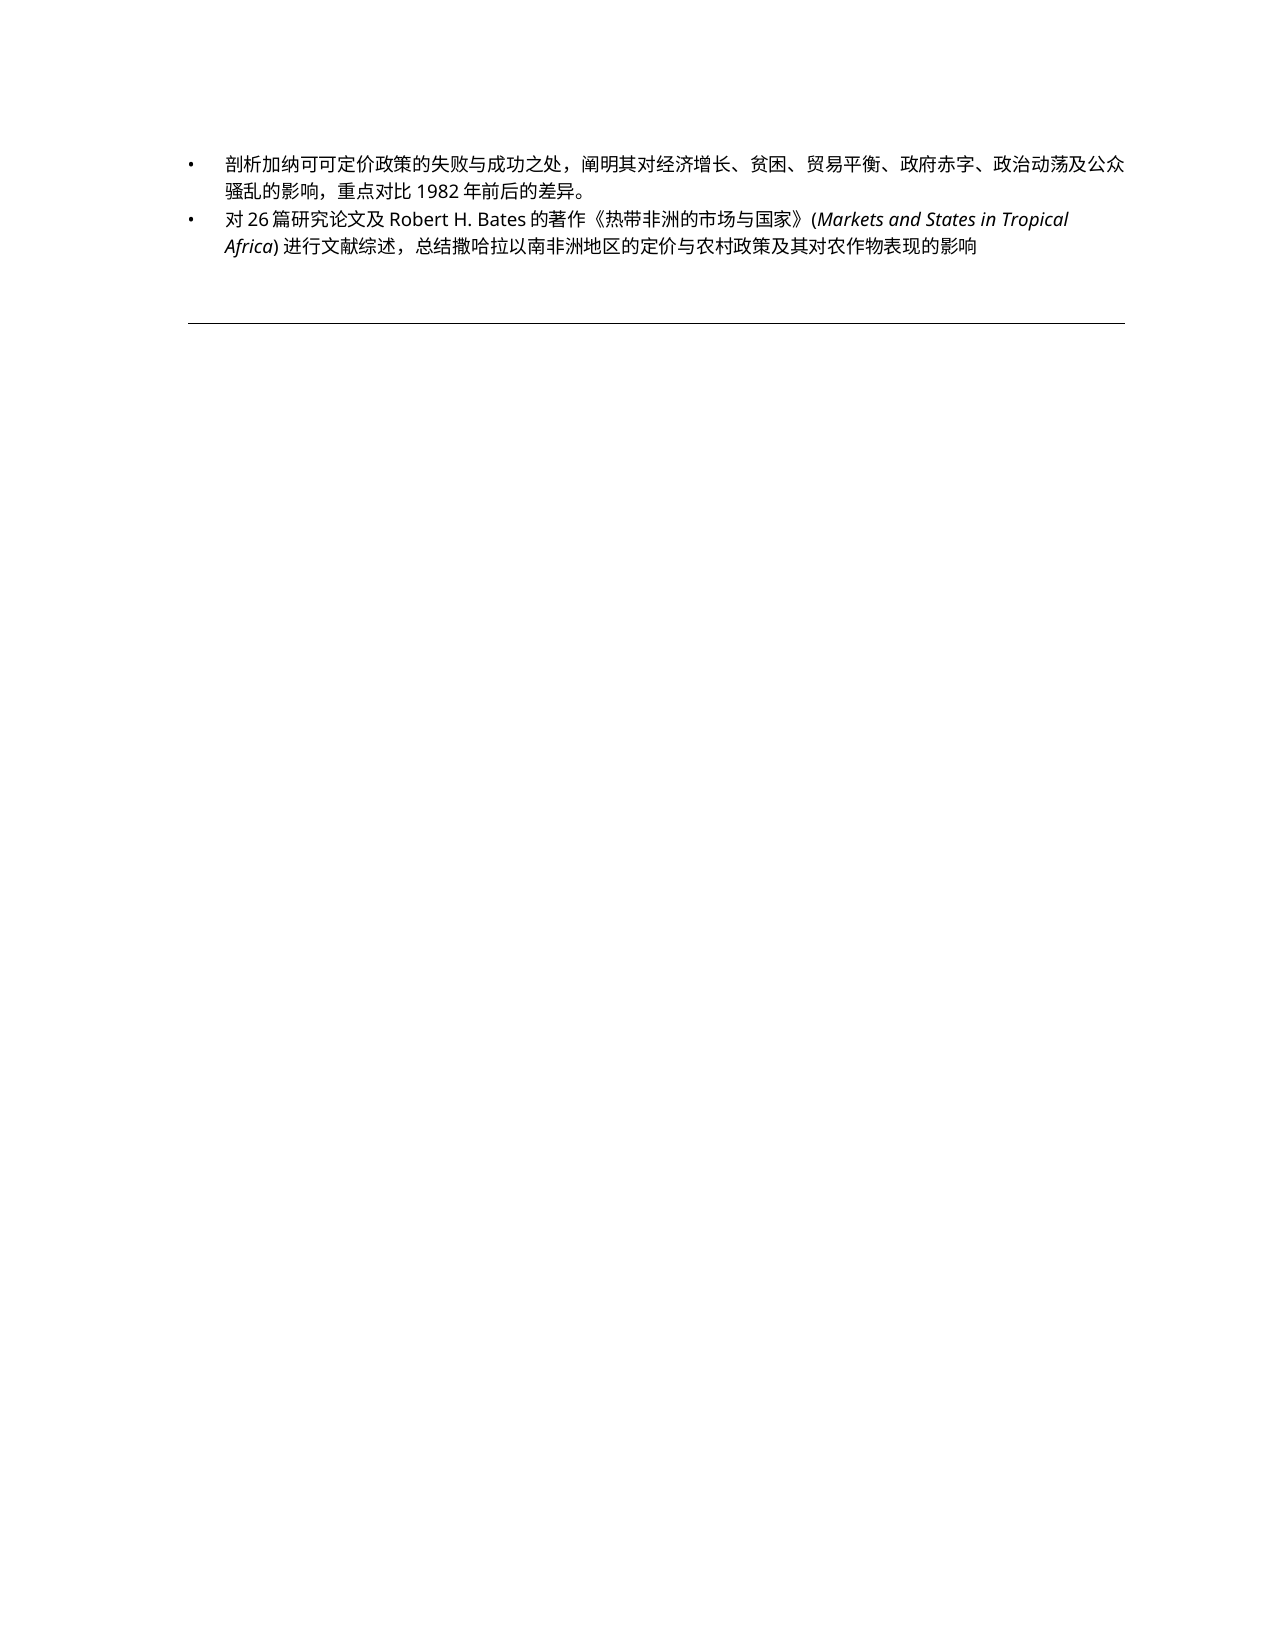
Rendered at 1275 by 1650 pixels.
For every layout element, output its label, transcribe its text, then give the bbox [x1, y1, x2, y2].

list 对26篇研究论文及Robert H. Bates的著作《热带非洲的市场与国家》(Markets and States in Tropical Africa) 进行文献综述，总结撒哈拉以南非洲地区的定价与农村政策及其对农作物表现的影响 [187, 204, 1125, 324]
list 剖析加纳可可定价政策的失败与成功之处，阐明其对经济增长、贫困、贸易平衡、政府赤字、政治动荡及公众骚乱的影响，重点对比1982年前后的差异。 [187, 150, 1125, 204]
